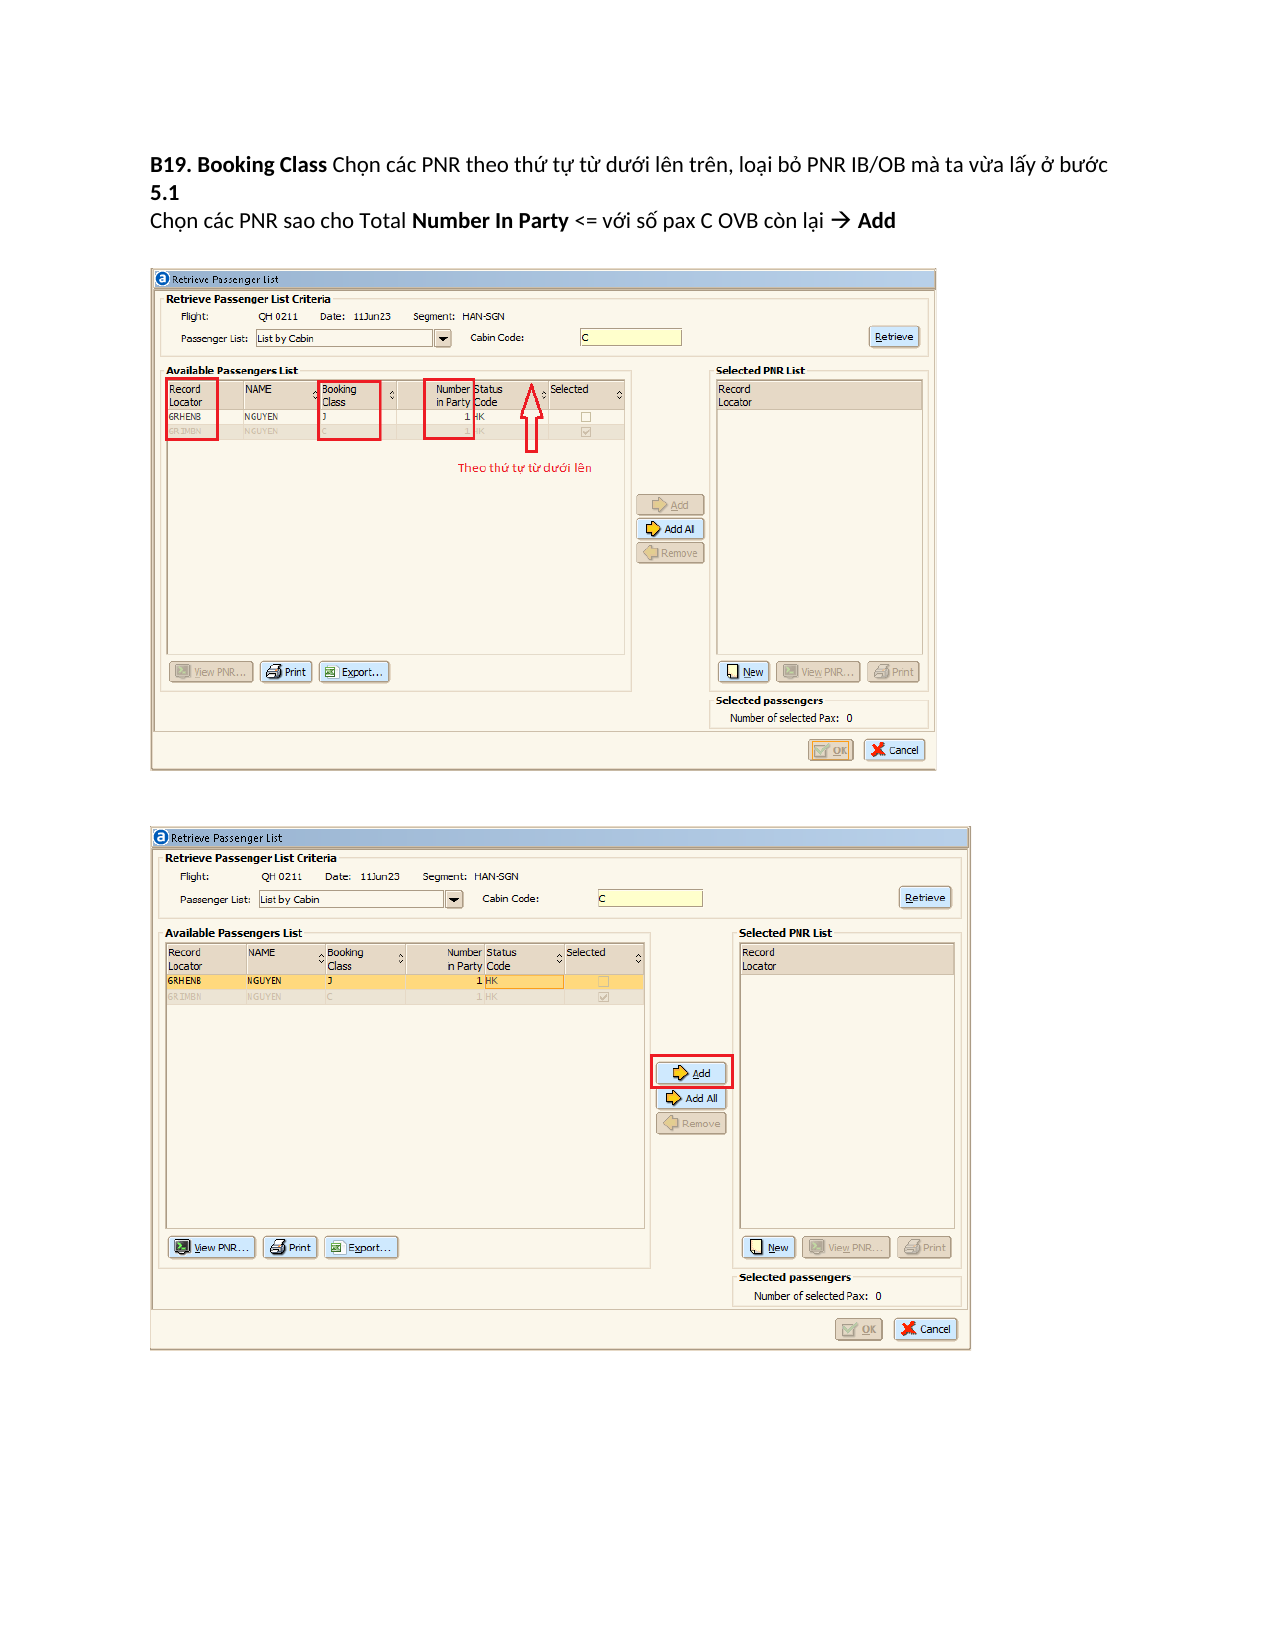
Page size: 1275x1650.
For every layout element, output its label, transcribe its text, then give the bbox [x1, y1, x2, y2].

picture [150, 268, 937, 771]
picture [150, 826, 972, 1351]
text Chọn các PNR sao cho Total Number In Party <= với số pax C OVB còn lại Add [150, 206, 1125, 234]
text B19. Booking Class Chọn các PNR theo thứ tự từ dưới lên trên, loại bỏ PNR IB/OB mà ta vừa lấy ở bước 5.1 [150, 150, 1125, 206]
